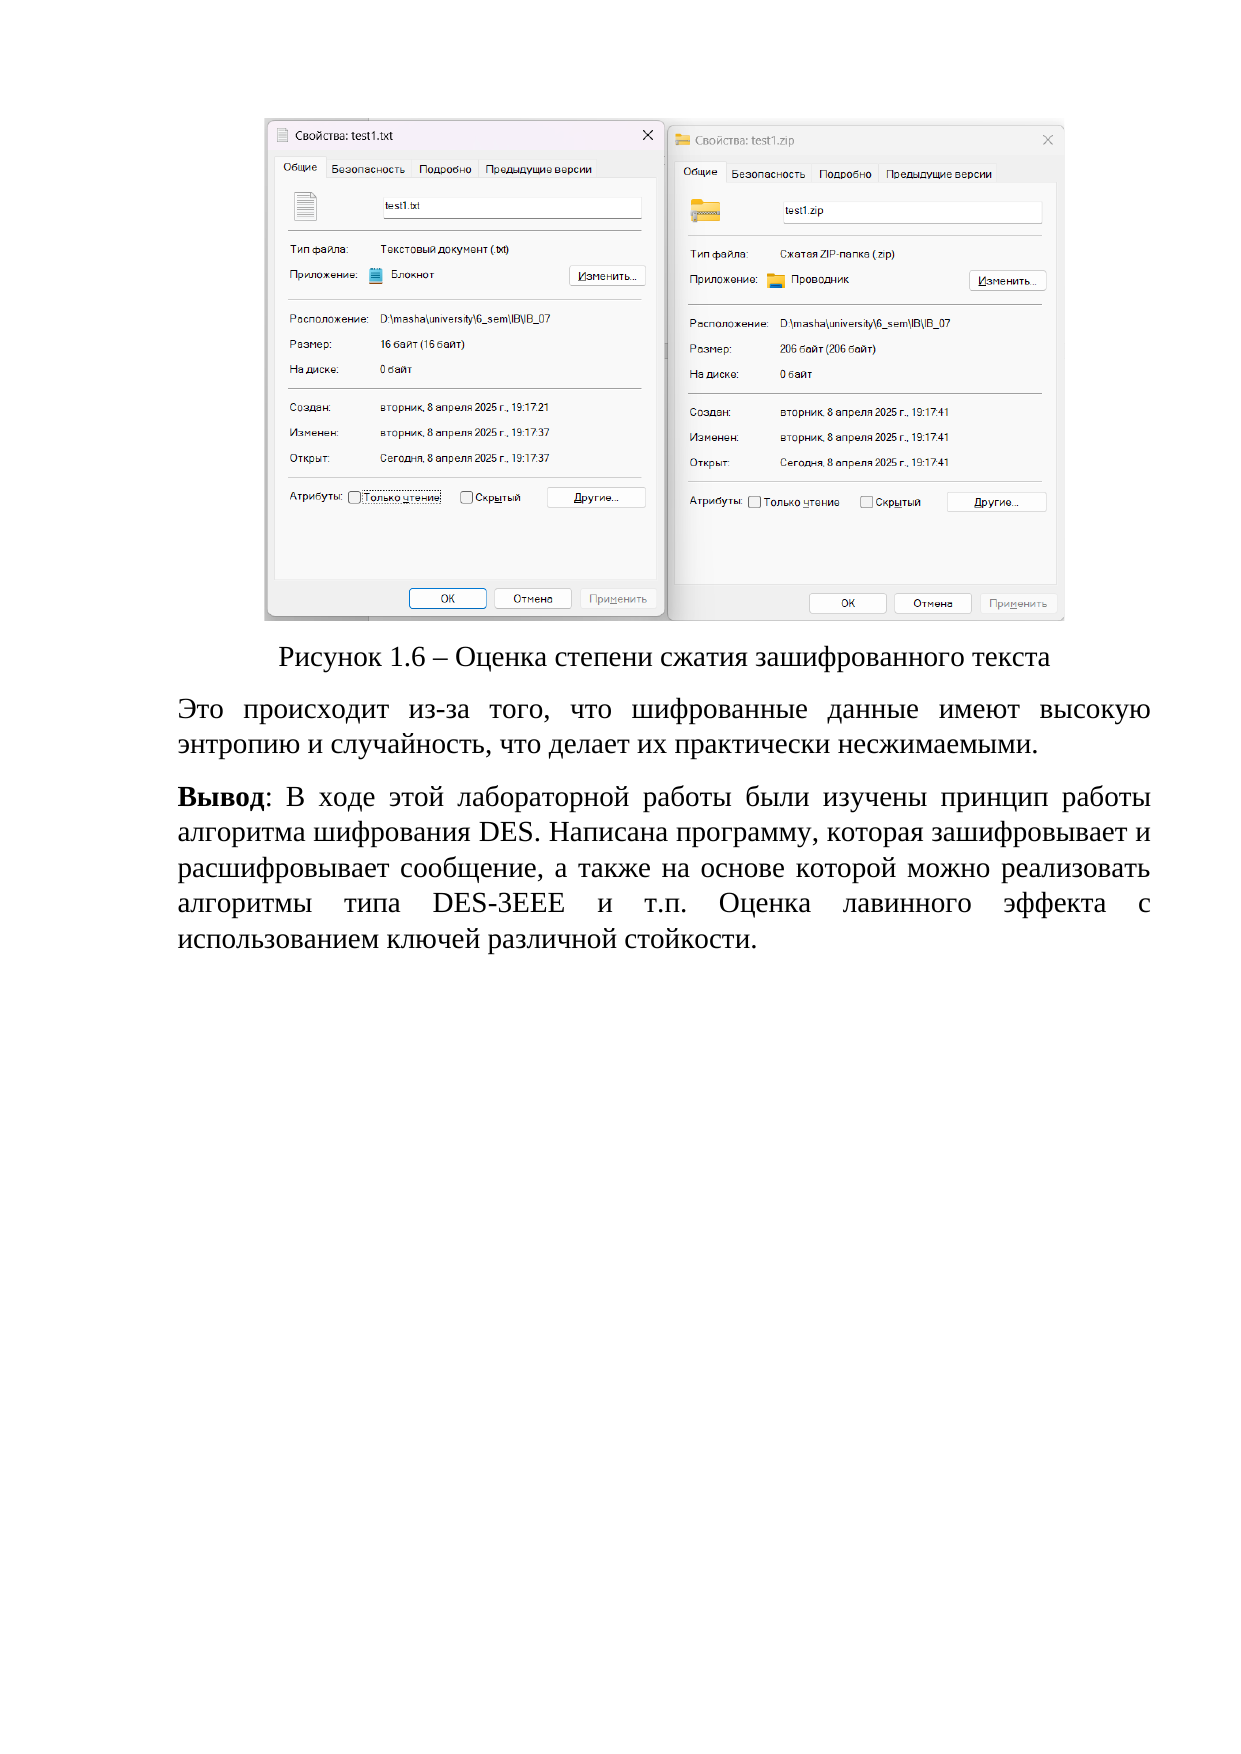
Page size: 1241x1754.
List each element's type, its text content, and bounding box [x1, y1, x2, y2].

text Это происходит из-за того, что шифрованные данные имеют высокую энтропию и случайность, что делает их практически несжимаемыми. [177, 691, 1152, 760]
text Рисунок 1.6 – Оценка степени сжатия зашифрованного текста [177, 639, 1152, 672]
text Вывод: В ходе этой лабораторной работы были изучены принцип работы алгоритма шифрования DES. Написана программу, которая зашифровывает и расшифровывает сообщение, а также на основе которой можно реализовать алгоритмы типа DES-3EEE и т.п. Оценка лавинного эффекта с использованием ключей различной стойкости. [177, 779, 1152, 954]
picture [264, 118, 1065, 621]
